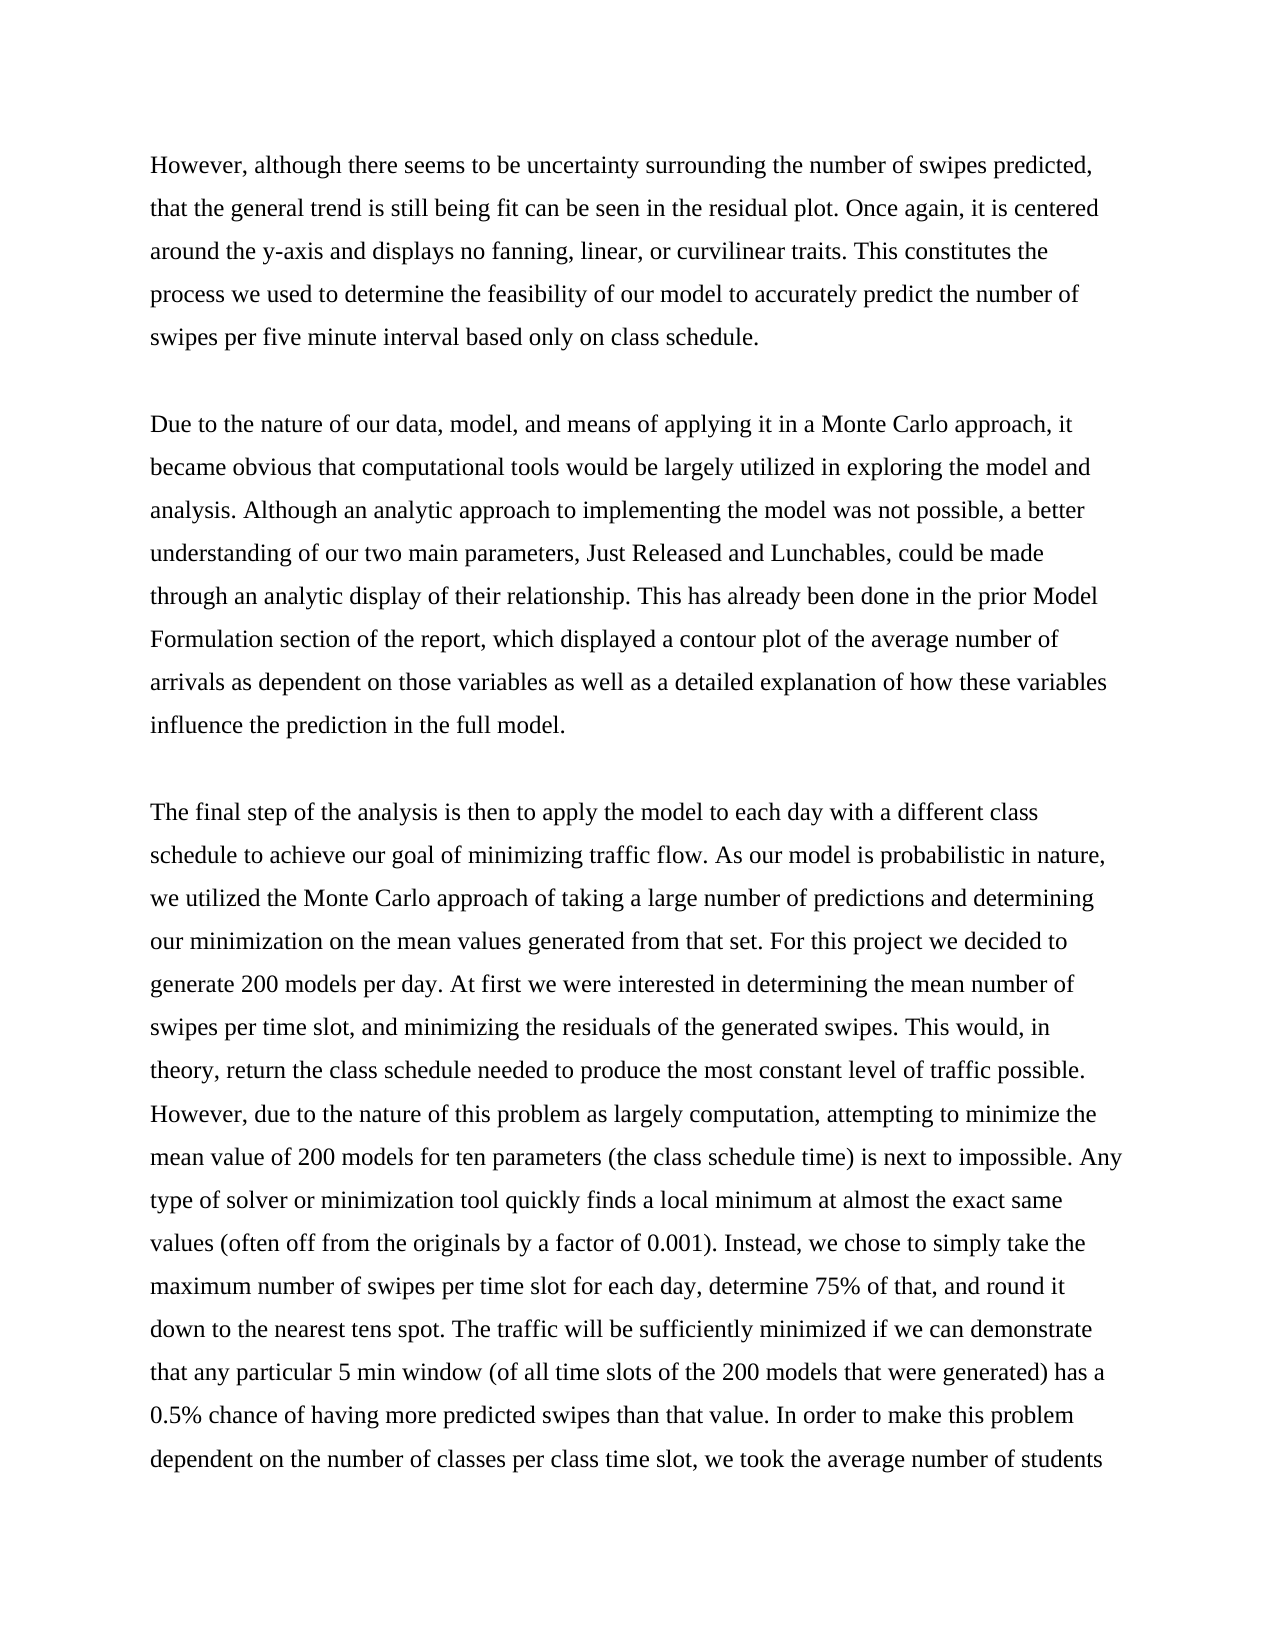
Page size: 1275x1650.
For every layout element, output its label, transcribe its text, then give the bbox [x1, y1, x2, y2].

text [150, 797, 1125, 1472]
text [150, 150, 1125, 351]
text Due to the nature of our data, model, and means of applying it in a Monte Carlo approach, it became obvious that computational tools would be largely utilized in exploring the model and analysis. Although an analytic approach to implementing the model was not possible, a better understanding of our two main parameters, Just Released and Lunchables, could be made through an analytic display of their relationship. This has already been done in the prior Model Formulation section of the report, which displayed a contour plot of the average number of arrivals as dependent on those variables as well as a detailed explanation of how these variables influence the prediction in the full model. [150, 409, 1125, 739]
